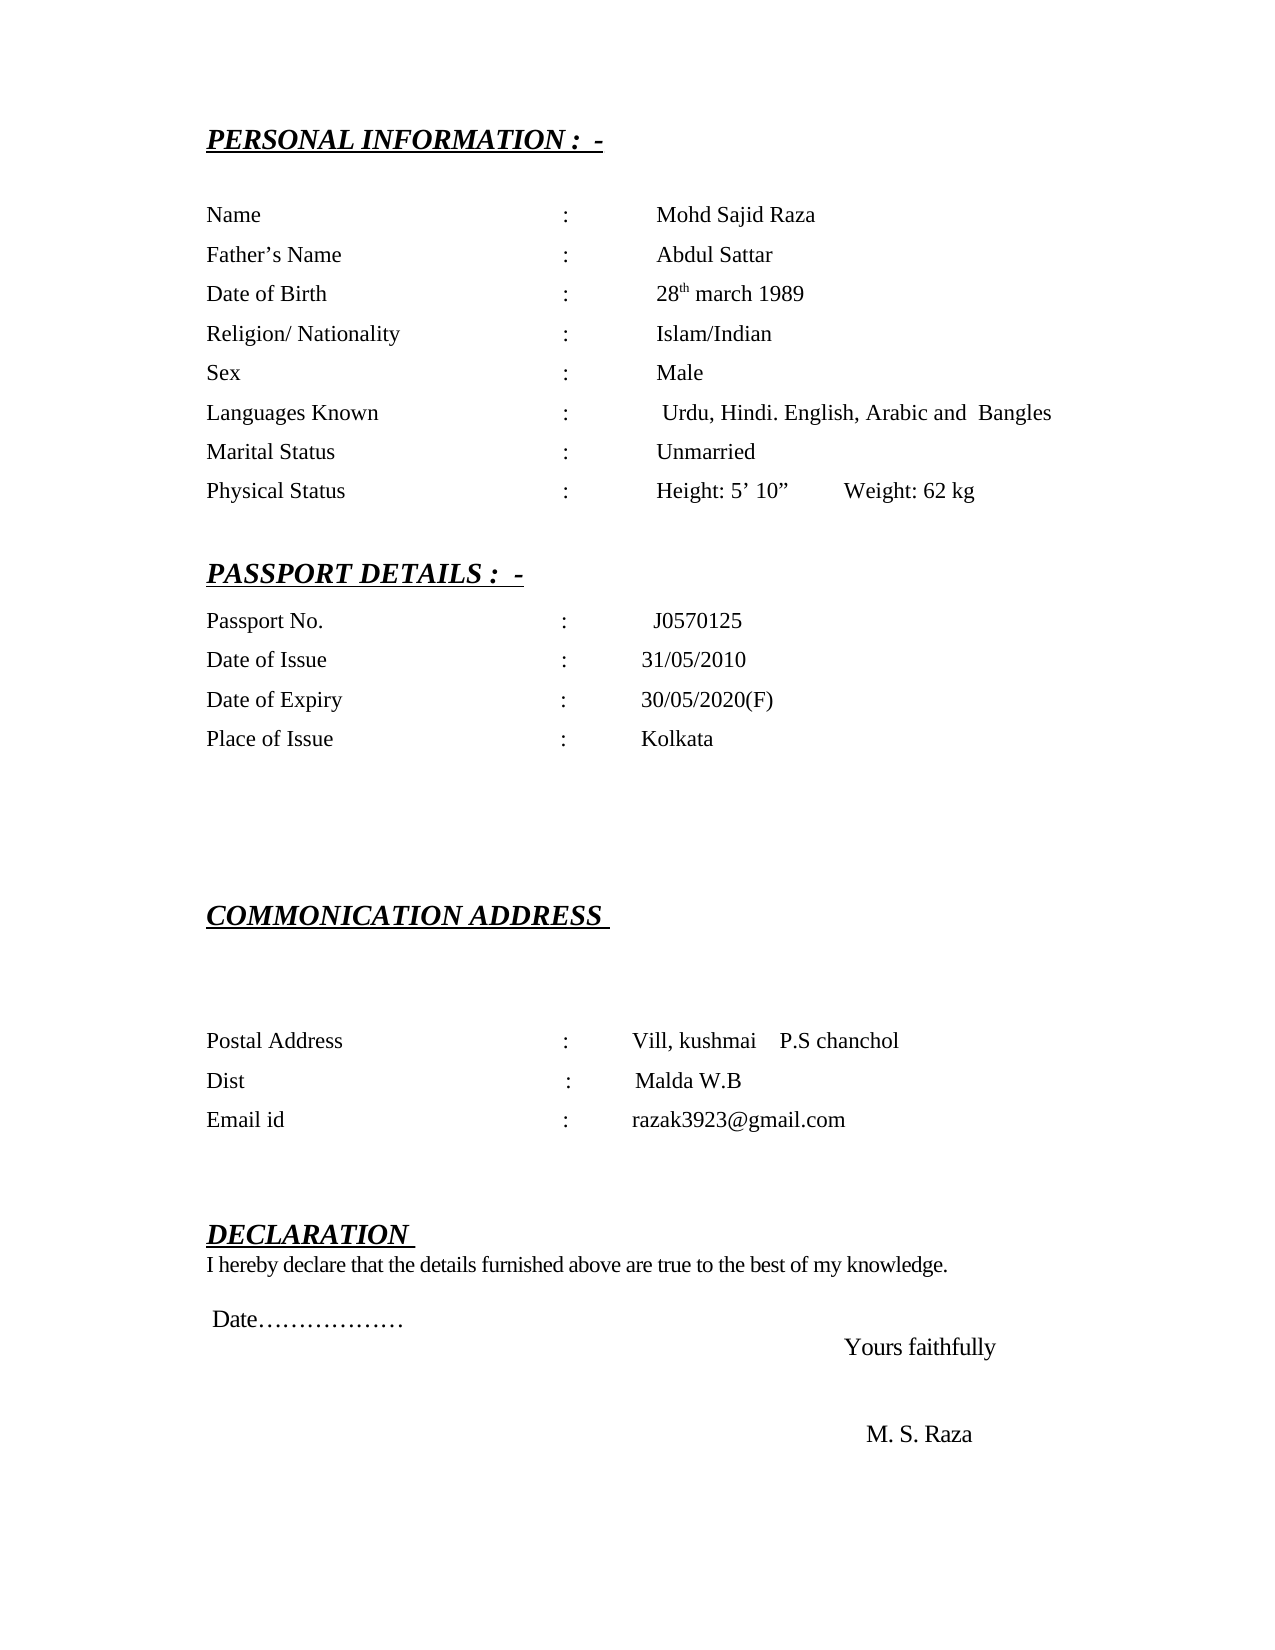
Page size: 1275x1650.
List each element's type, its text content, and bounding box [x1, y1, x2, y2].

text Religion/ Nationality : Islam/Indian [169, 320, 1125, 346]
text PASSPORT DETAILS : - [169, 557, 1125, 590]
text Marital Status : Unmarried [169, 438, 1125, 464]
text Name : Mohd Sajid Raza [169, 201, 1125, 228]
text Date of Issue : 31/05/2010 [169, 646, 1125, 673]
list DECLARATION [206, 1217, 1181, 1251]
list M. S. Raza [206, 1361, 1181, 1447]
text Place of Issue : Kolkata [169, 725, 1125, 752]
text Languages Known : Urdu, Hindi. English, Arabic and Bangles [169, 399, 1125, 425]
list I hereby declare that the details furnished above are true to the best of my knowledge. [206, 1251, 1181, 1277]
text Postal Address : Vill, kushmai P.S chanchol [169, 1027, 1125, 1053]
text Dist : Malda W.B [169, 1067, 1125, 1093]
text Physical Status : Height: 5’ 10” Weight: 62 kg [169, 478, 1125, 504]
text Sex : Male [169, 359, 1125, 386]
text Date of Expiry : 30/05/2020(F) [169, 686, 1125, 712]
text Email id : razak3923@gmail.com [169, 1106, 1125, 1132]
text Father’s Name : Abdul Sattar [169, 241, 1125, 267]
list PERSONAL INFORMATION : - [206, 122, 1181, 155]
list Date……………… [206, 1304, 1181, 1332]
text Passport No. : J0570125 [169, 607, 1125, 633]
text Date of Birth : 28th march 1989 [169, 280, 1125, 307]
list Yours faithfully [206, 1332, 1181, 1361]
text COMMONICATION ADDRESS [169, 898, 1125, 931]
